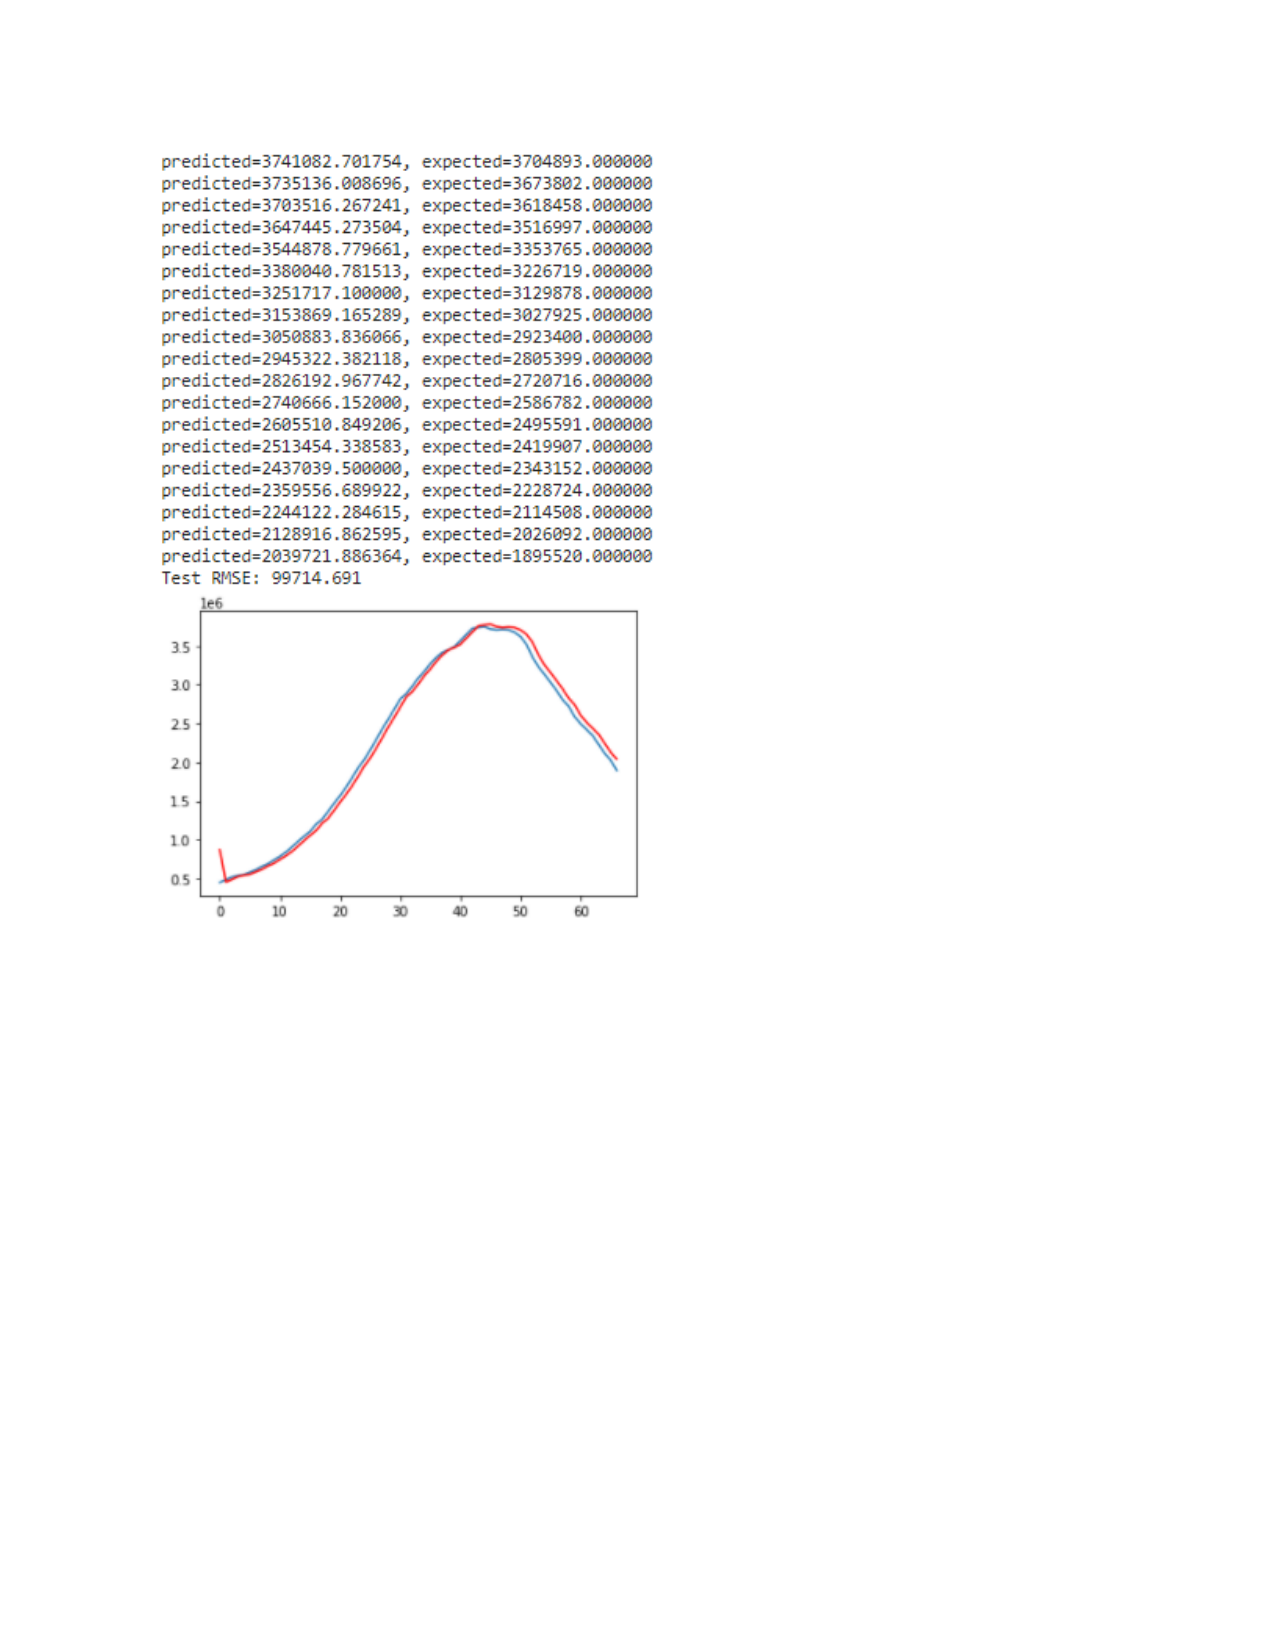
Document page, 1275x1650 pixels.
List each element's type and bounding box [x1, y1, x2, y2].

picture [150, 150, 671, 935]
